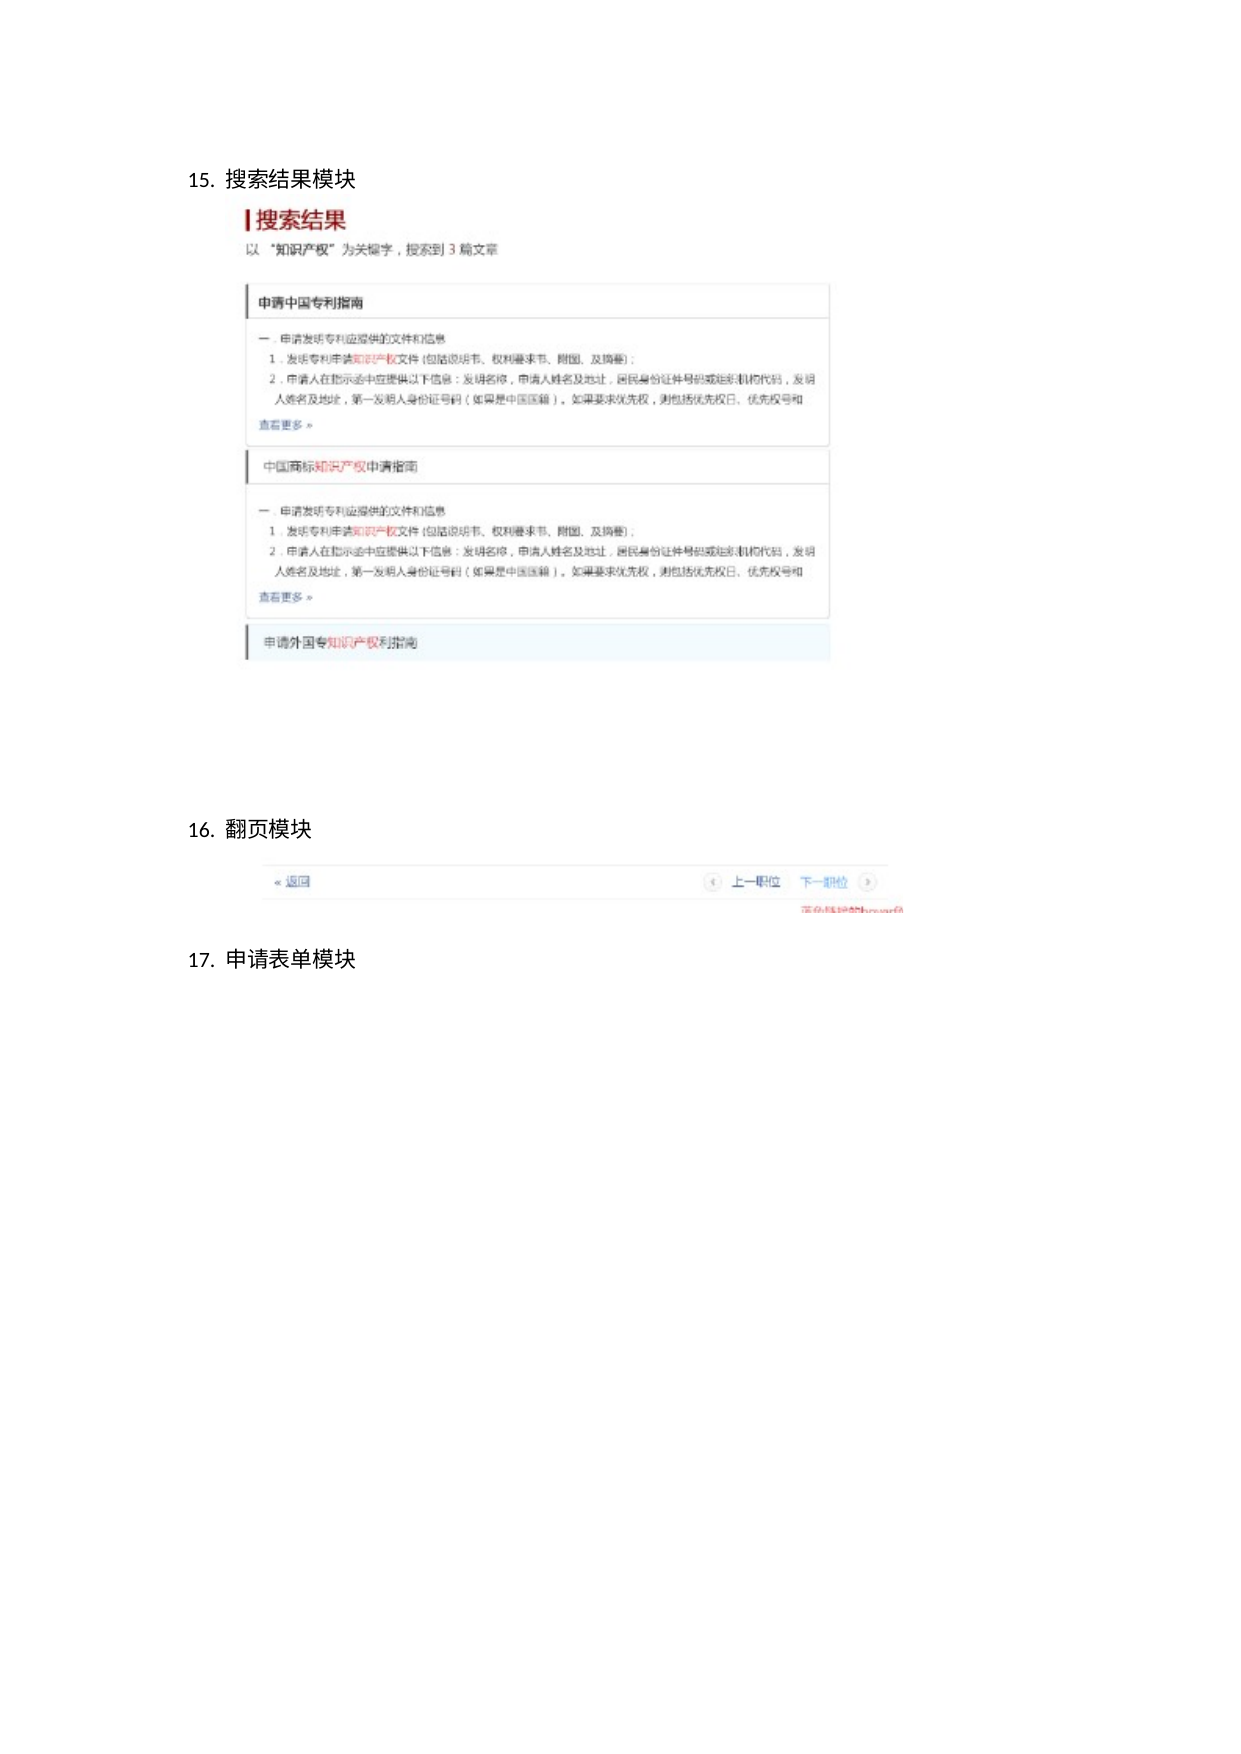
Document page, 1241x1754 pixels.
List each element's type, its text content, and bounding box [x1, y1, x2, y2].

list 申请表单模块 [187, 942, 1053, 974]
list 搜索结果模块 [187, 162, 1053, 194]
picture [225, 844, 904, 913]
list 翻页模块 [187, 812, 1053, 844]
picture [225, 194, 854, 782]
